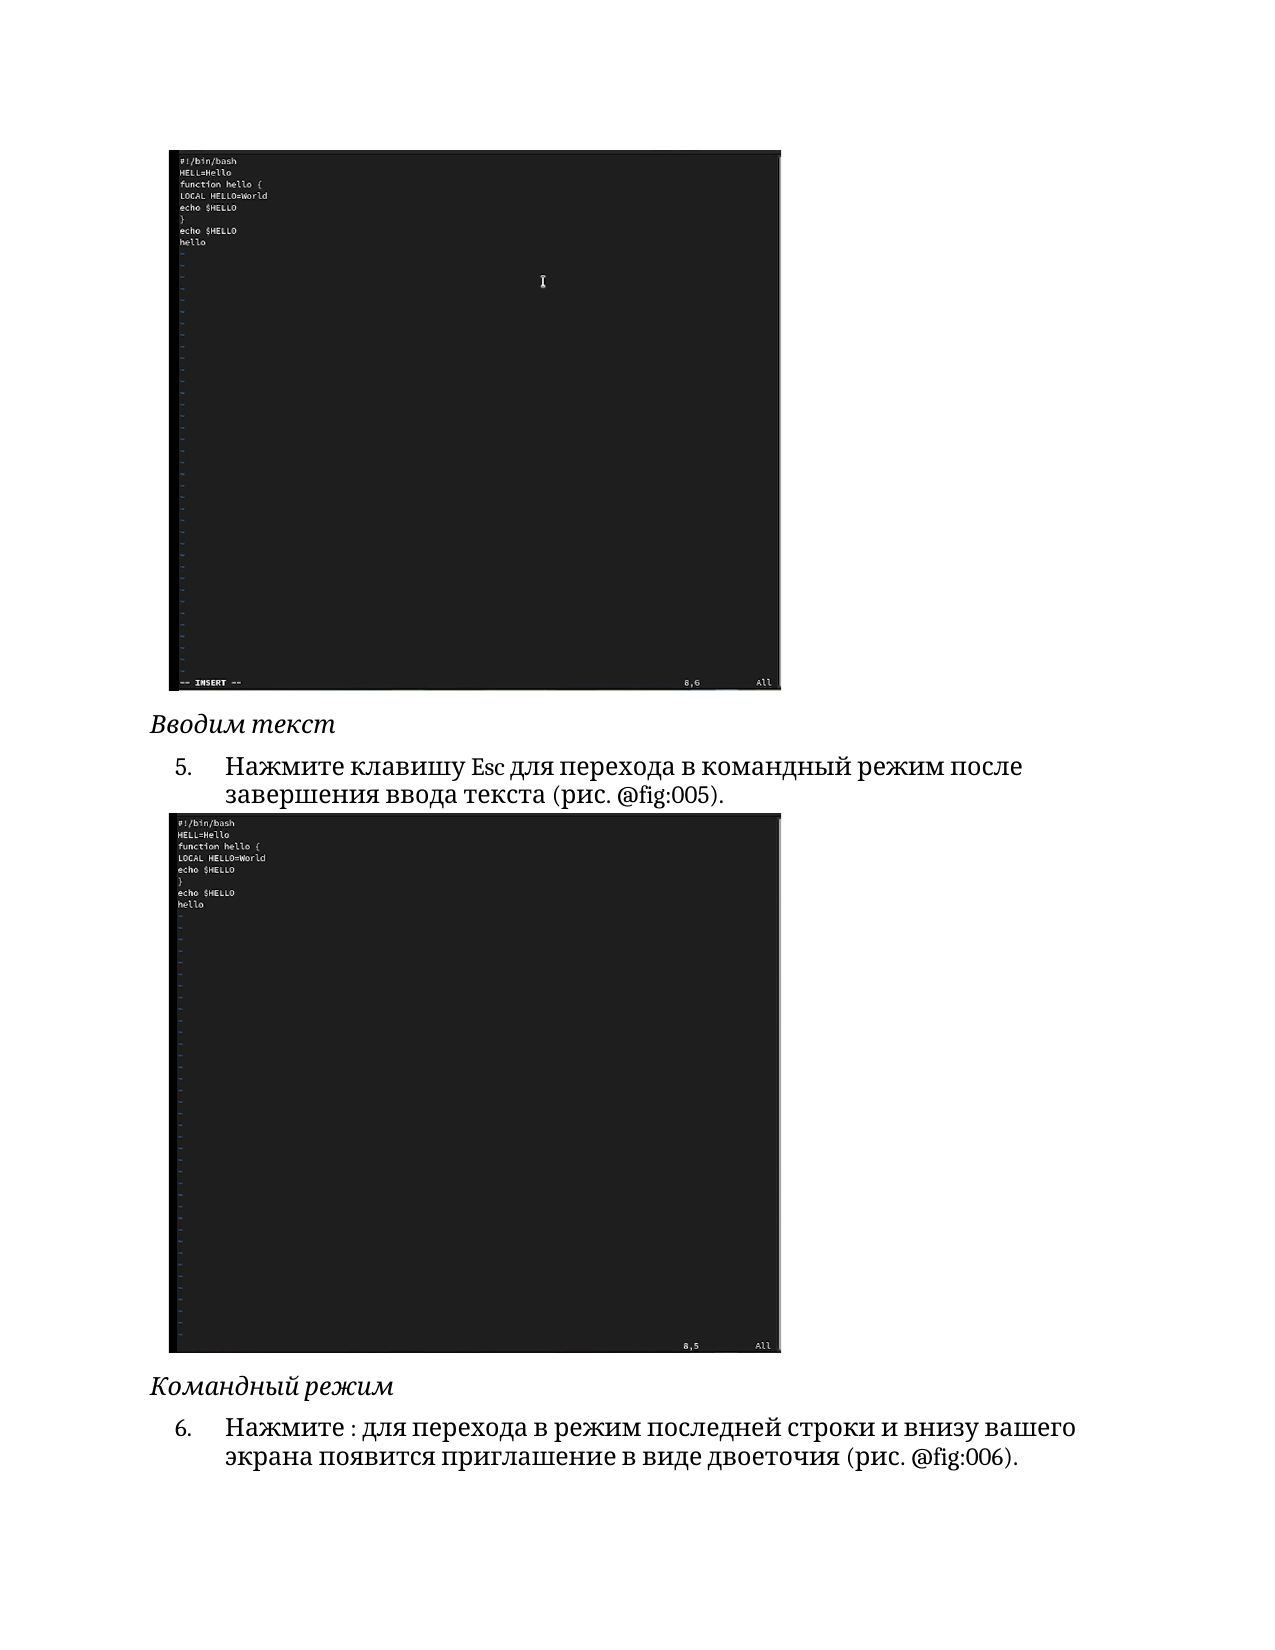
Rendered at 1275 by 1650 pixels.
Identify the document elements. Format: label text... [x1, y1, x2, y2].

list Нажмите клавишу Esc для перехода в командный режим после завершения ввода текста (рис. @fig:005). [175, 753, 1125, 810]
text Командный режим [150, 1373, 1125, 1402]
picture [168, 150, 782, 691]
picture [168, 813, 782, 1353]
list Нажмите : для перехода в режим последней строки и внизу вашего экрана появится приглашение в виде двоеточия (рис. @fig:006). [175, 1414, 1125, 1472]
text Вводим текст [150, 711, 1125, 740]
